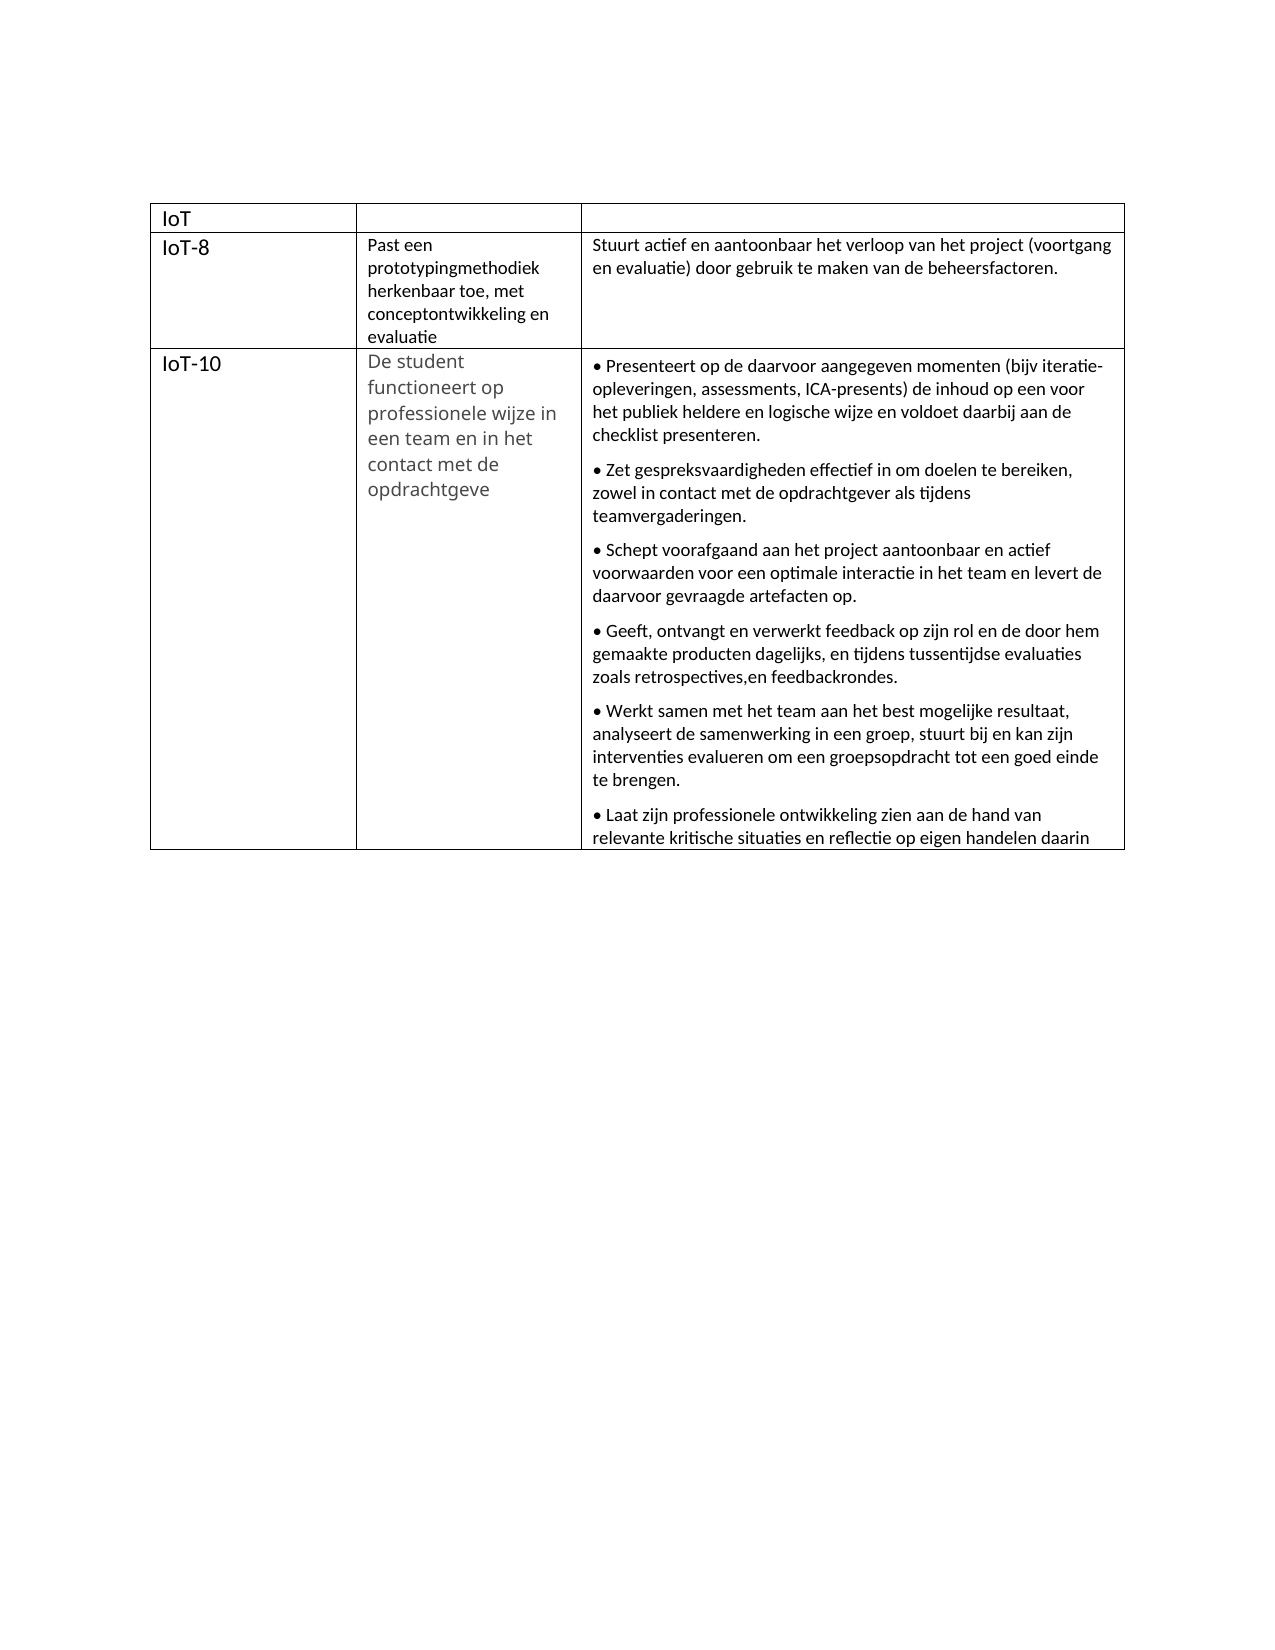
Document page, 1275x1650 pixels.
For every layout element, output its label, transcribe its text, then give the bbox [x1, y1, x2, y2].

table_header [582, 204, 1124, 232]
table_header [357, 204, 581, 232]
table_cell Past een prototypingmethodiek herkenbaar toe, met conceptontwikkeling en evaluatie [357, 233, 581, 348]
table_cell De student functioneert op professionele wijze in een team en in het contact met de opdrachtgeve [357, 349, 581, 849]
table_cell IoT-8 [151, 233, 356, 348]
table_cell IoT-10 [151, 349, 356, 849]
table_cell Stuurt actief en aantoonbaar het verloop van het project (voortgang en evaluatie) door gebruik te maken van de beheersfactoren. [582, 233, 1124, 348]
table_header IoT [151, 204, 356, 232]
table_cell • Presenteert op de daarvoor aangegeven momenten (bijv iteratie-opleveringen, assessments, ICA-presents) de inhoud op een voor het publiek heldere en logische wijze en voldoet daarbij aan de checklist presenteren. • Zet gespreksvaardigheden effectief in om doelen te bereiken, zowel in contact met de opdrachtgever als tijdens teamvergaderingen. • Schept voorafgaand aan het project aantoonbaar en actief voorwaarden voor een optimale interactie in het team en levert de daarvoor gevraagde artefacten op. • Geeft, ontvangt en verwerkt feedback op zijn rol en de door hem gemaakte producten dagelijks, en tijdens tussentijdse evaluaties zoals retrospectives,en feedbackrondes. • Werkt samen met het team aan het best mogelijke resultaat, analyseert de samenwerking in een groep, stuurt bij en kan zijn interventies evalueren om een groepsopdracht tot een goed einde te brengen. • Laat zijn professionele ontwikkeling zien aan de hand van relevante kritische situaties en reflectie op eigen handelen daarin [582, 349, 1124, 849]
